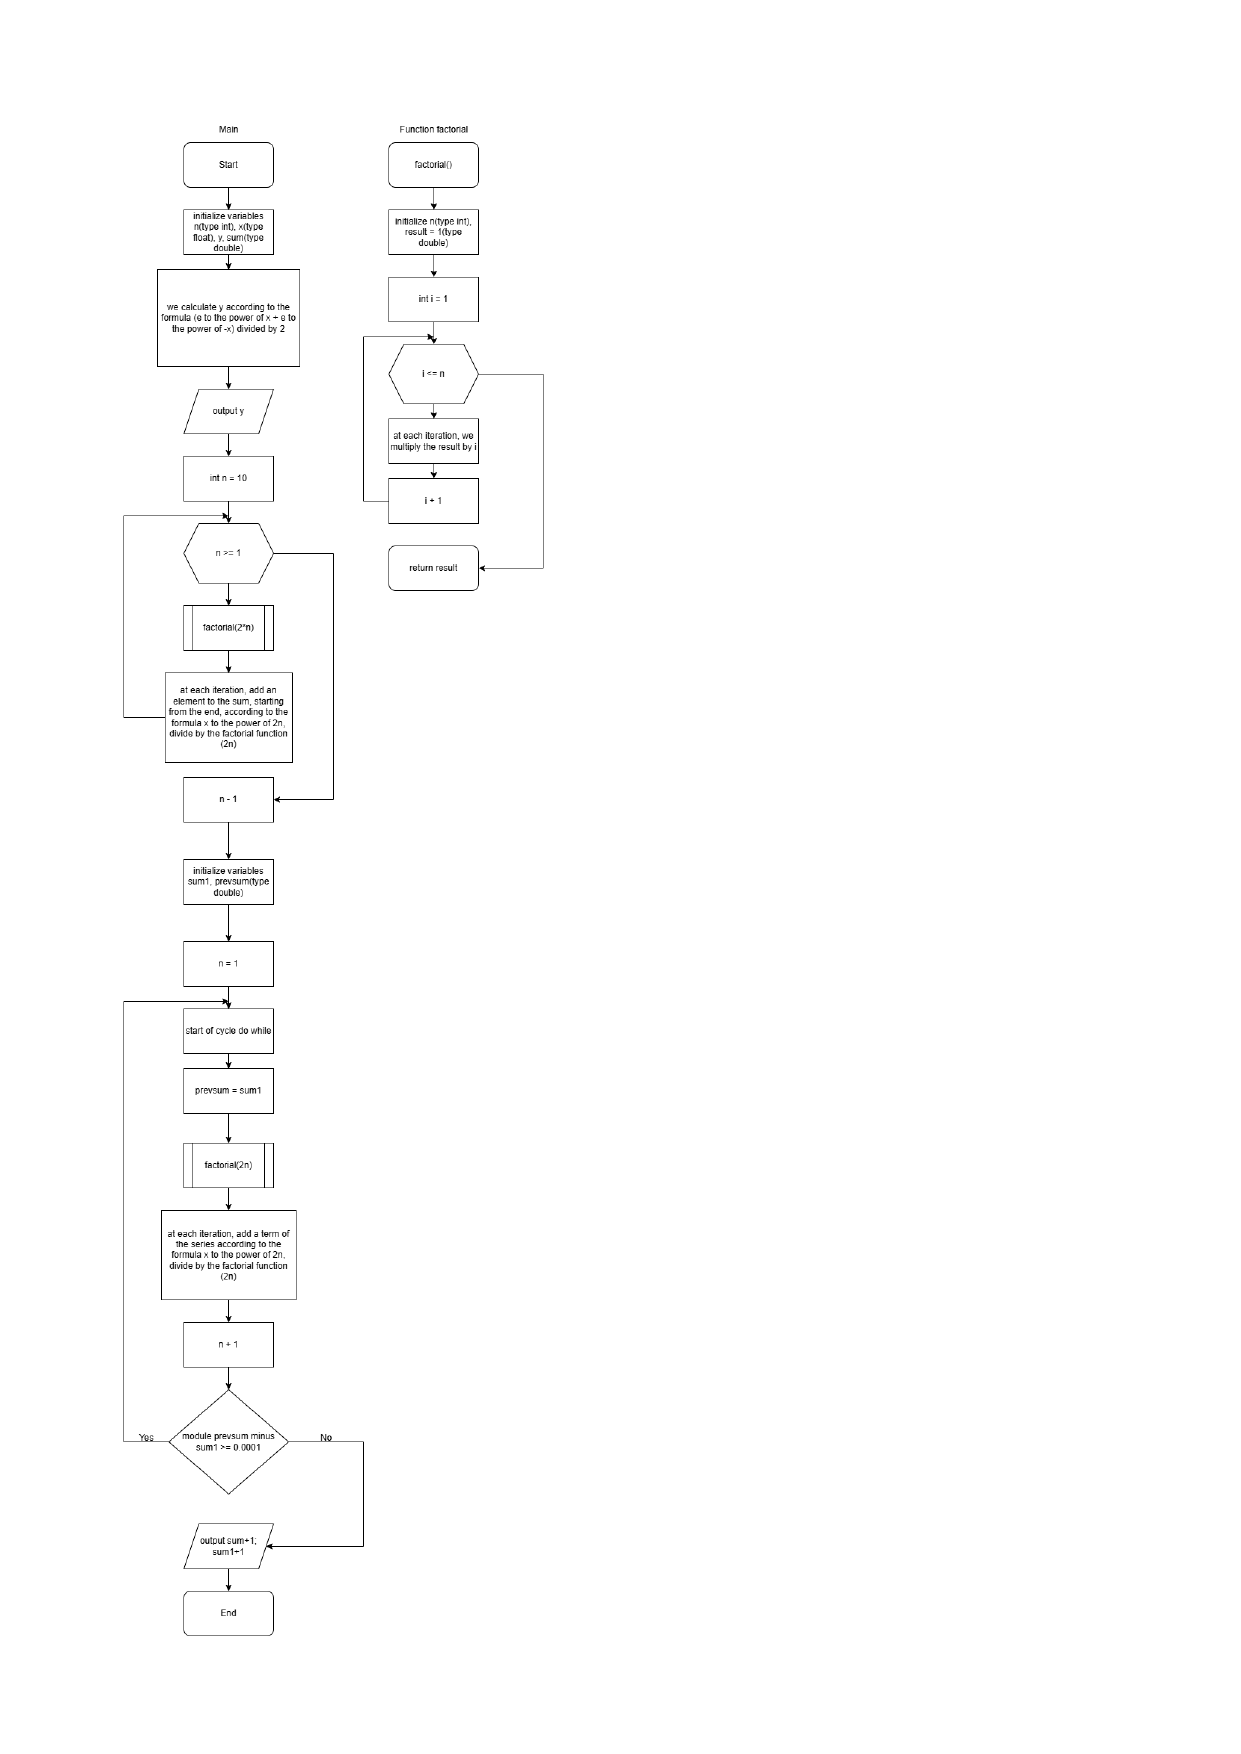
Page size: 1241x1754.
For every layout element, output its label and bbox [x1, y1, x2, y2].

picture [118, 118, 549, 1636]
